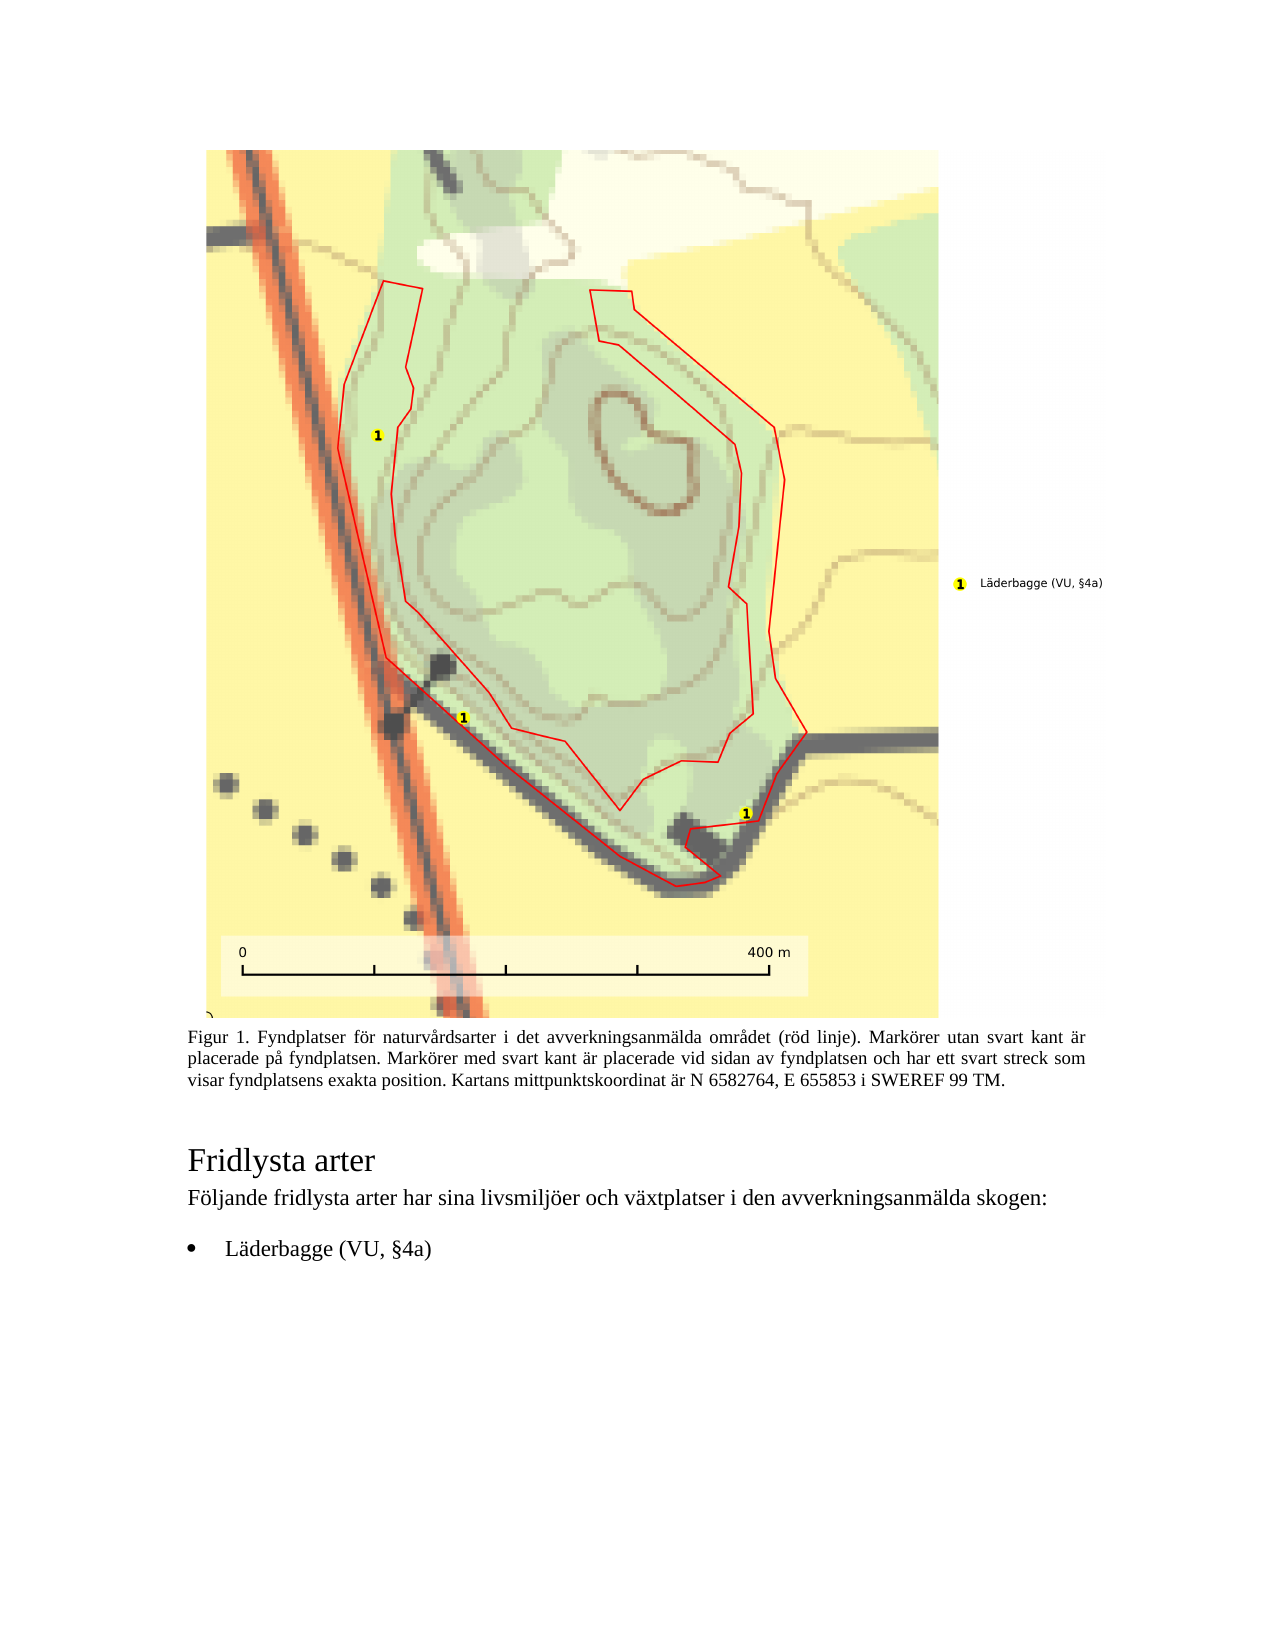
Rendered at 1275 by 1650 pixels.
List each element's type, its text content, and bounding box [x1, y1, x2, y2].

subtitle Fridlysta arter [187, 1140, 1087, 1178]
text Figur 1. Fyndplatser för naturvårdsarter i det avverkningsanmälda området (röd linje). Markörer utan svart kant är placerade på fyndplatsen. Markörer med svart kant är placerade vid sidan av fyndplatsen och har ett svart streck som visar fyndplatsens exakta position. Kartans mittpunktskoordinat är N 6582764, E 655853 i SWEREF 99 TM. [187, 1026, 1087, 1090]
text Följande fridlysta arter har sina livsmiljöer och växtplatser i den avverkningsanmälda skogen: [187, 1184, 1087, 1211]
picture [206, 150, 1107, 1018]
list Läderbagge (VU, §4a) [187, 1235, 1087, 1262]
